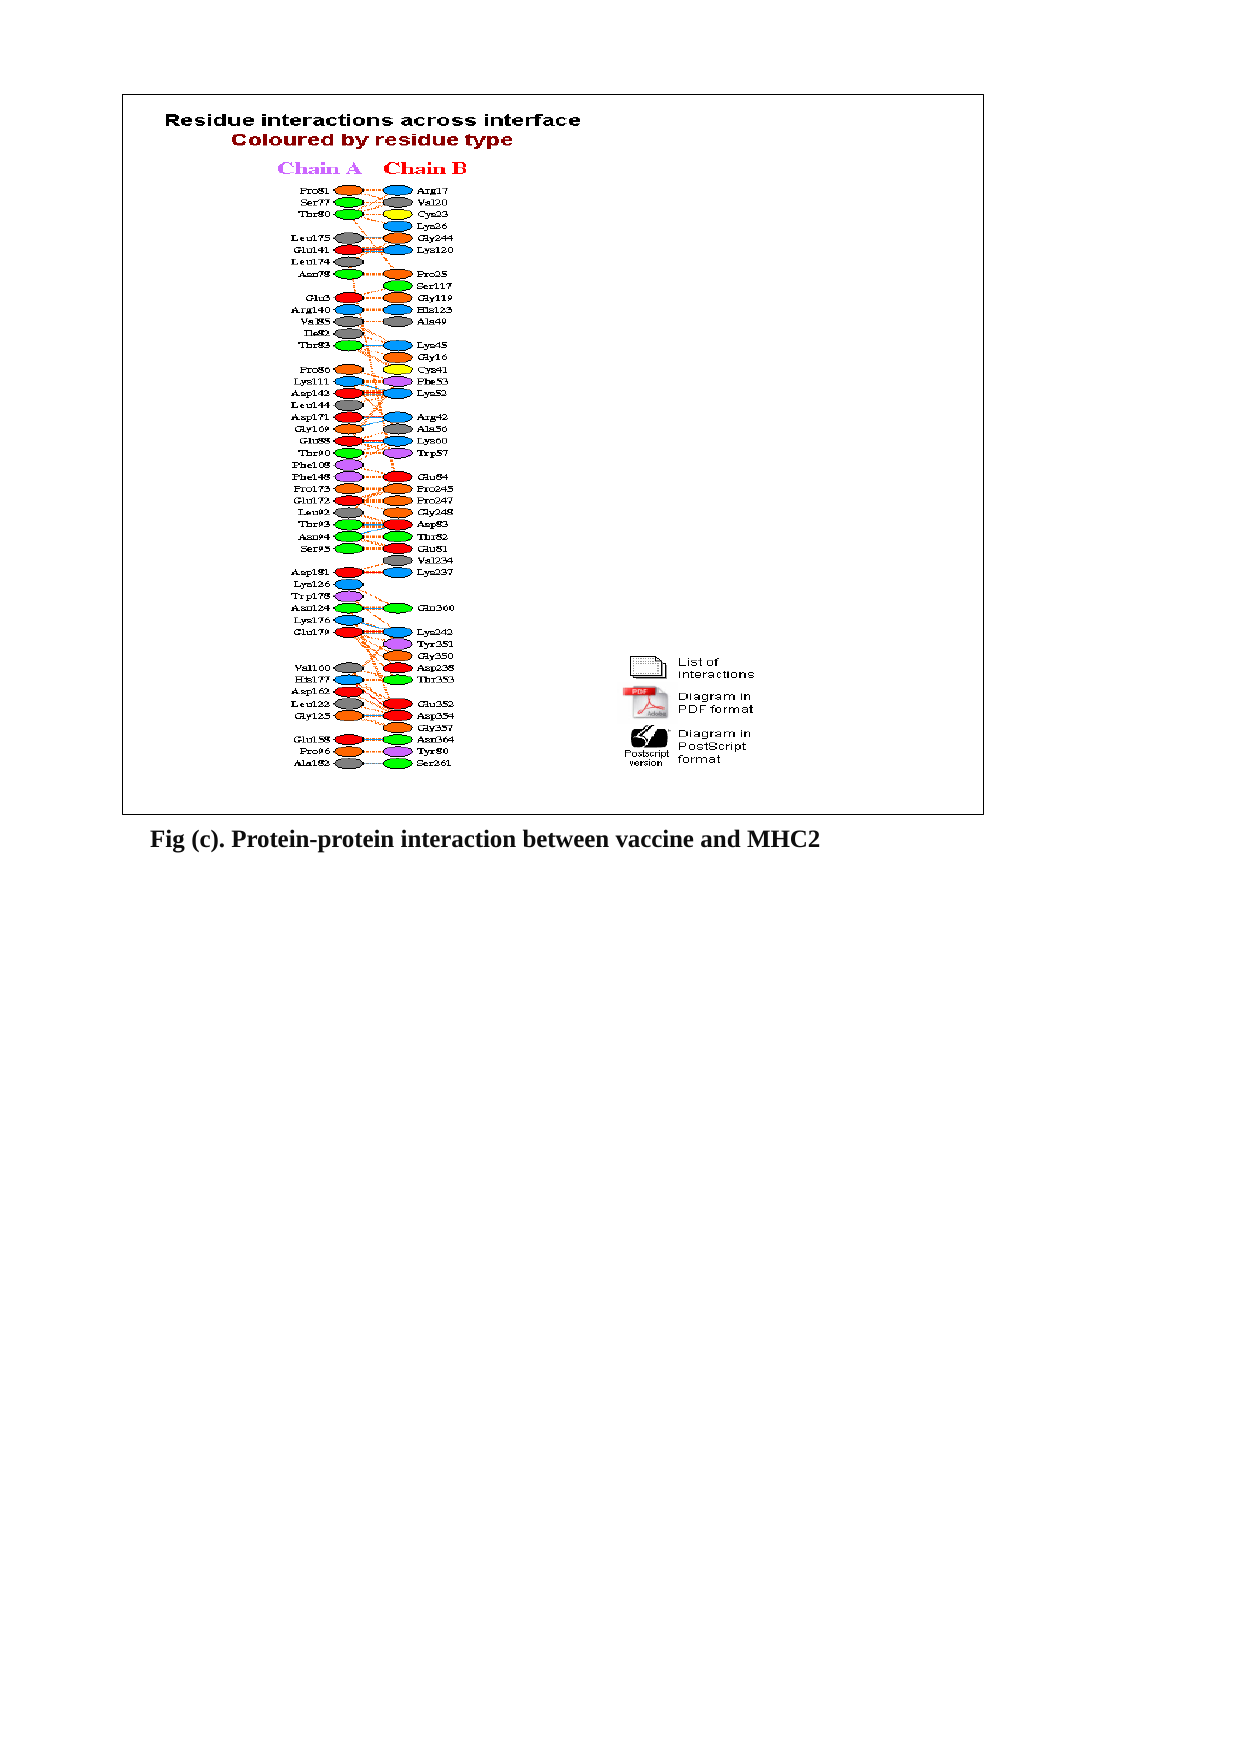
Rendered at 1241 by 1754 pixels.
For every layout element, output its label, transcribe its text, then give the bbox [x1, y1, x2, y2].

picture [137, 102, 833, 780]
text Fig (c). Protein-protein interaction between vaccine and MHC2 [150, 824, 1090, 853]
